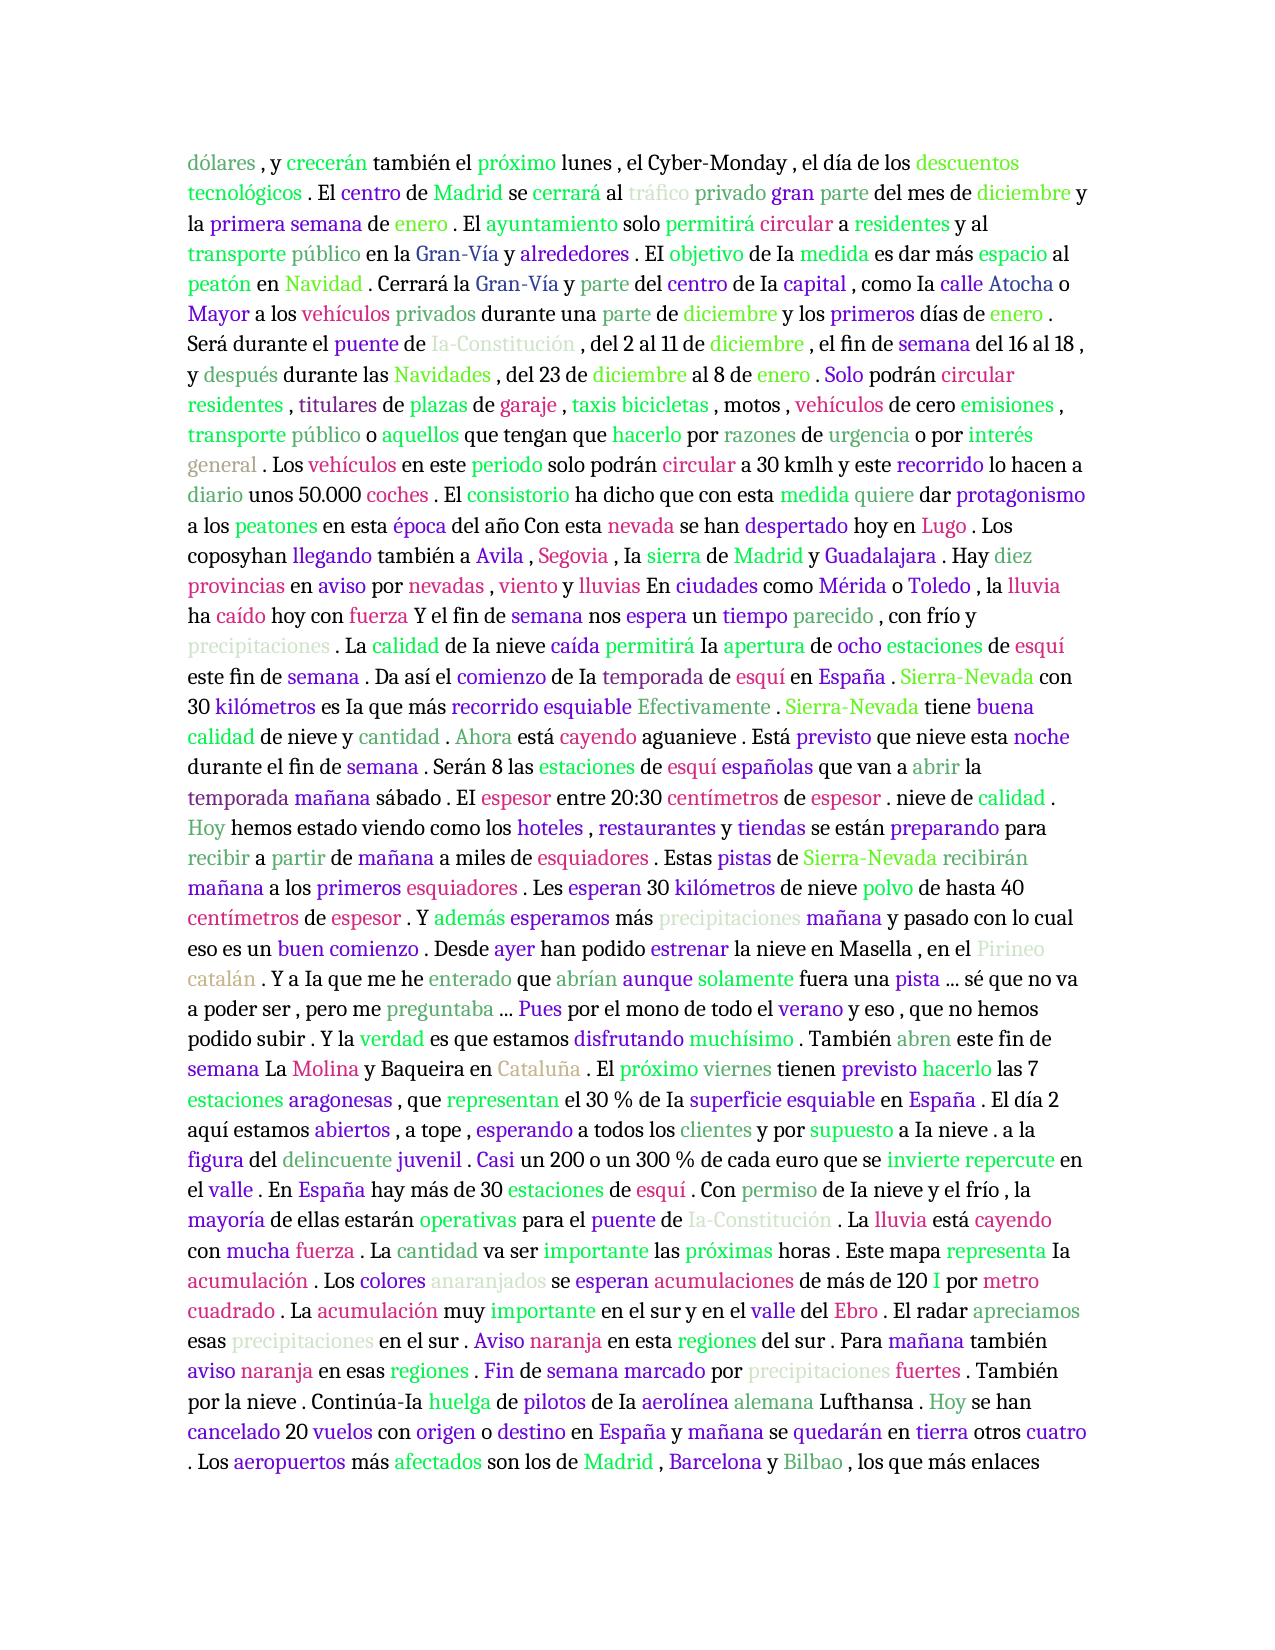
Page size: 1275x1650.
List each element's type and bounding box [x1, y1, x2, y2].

text [187, 150, 1087, 1475]
